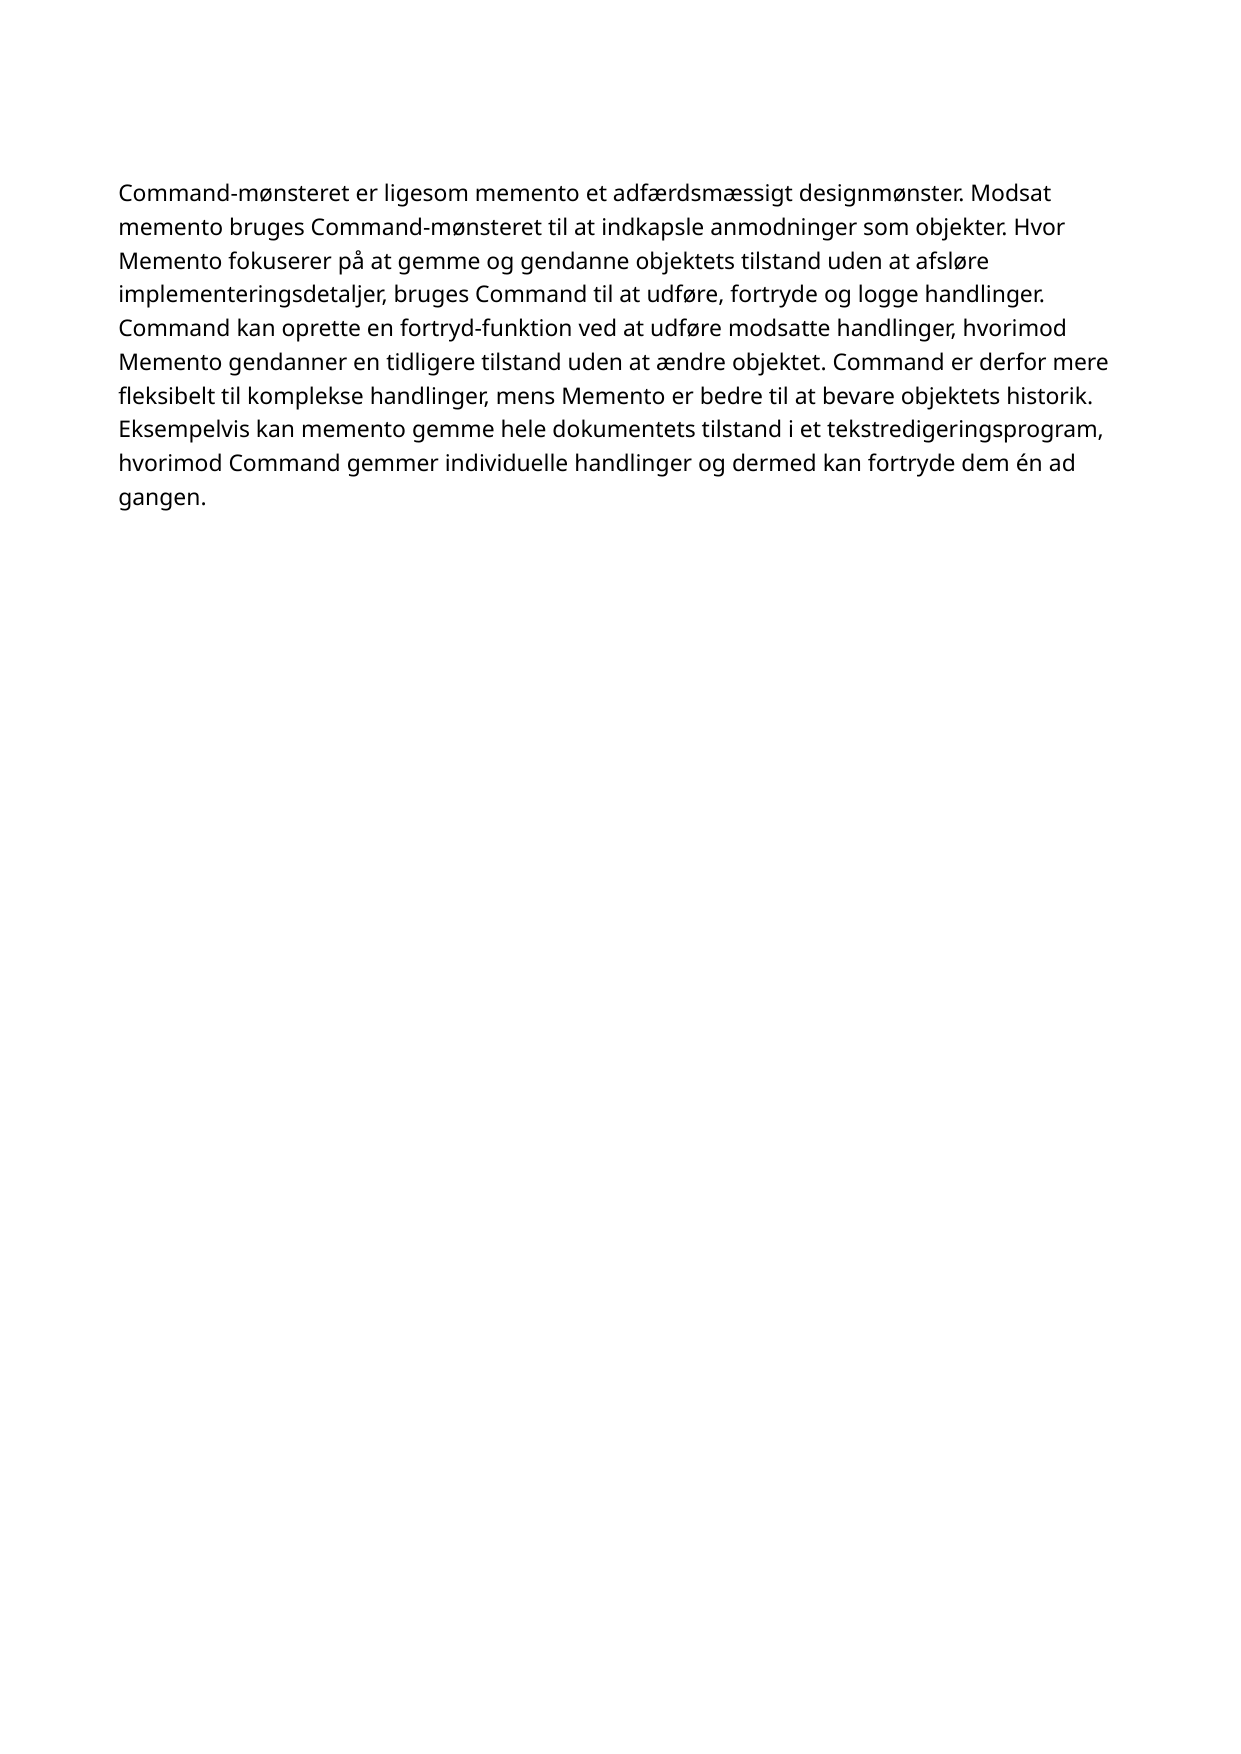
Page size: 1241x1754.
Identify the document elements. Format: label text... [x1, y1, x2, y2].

text Command-mønsteret er ligesom memento et adfærdsmæssigt designmønster. Modsat memento bruges Command-mønsteret til at indkapsle anmodninger som objekter. Hvor Memento fokuserer på at gemme og gendanne objektets tilstand uden at afsløre implementeringsdetaljer, bruges Command til at udføre, fortryde og logge handlinger. Command kan oprette en fortryd-funktion ved at udføre modsatte handlinger, hvorimod Memento gendanner en tidligere tilstand uden at ændre objektet. Command er derfor mere fleksibelt til komplekse handlinger, mens Memento er bedre til at bevare objektets historik. Eksempelvis kan memento gemme hele dokumentets tilstand i et tekstredigeringsprogram, hvorimod Command gemmer individuelle handlinger og dermed kan fortryde dem én ad gangen. [118, 177, 1122, 512]
